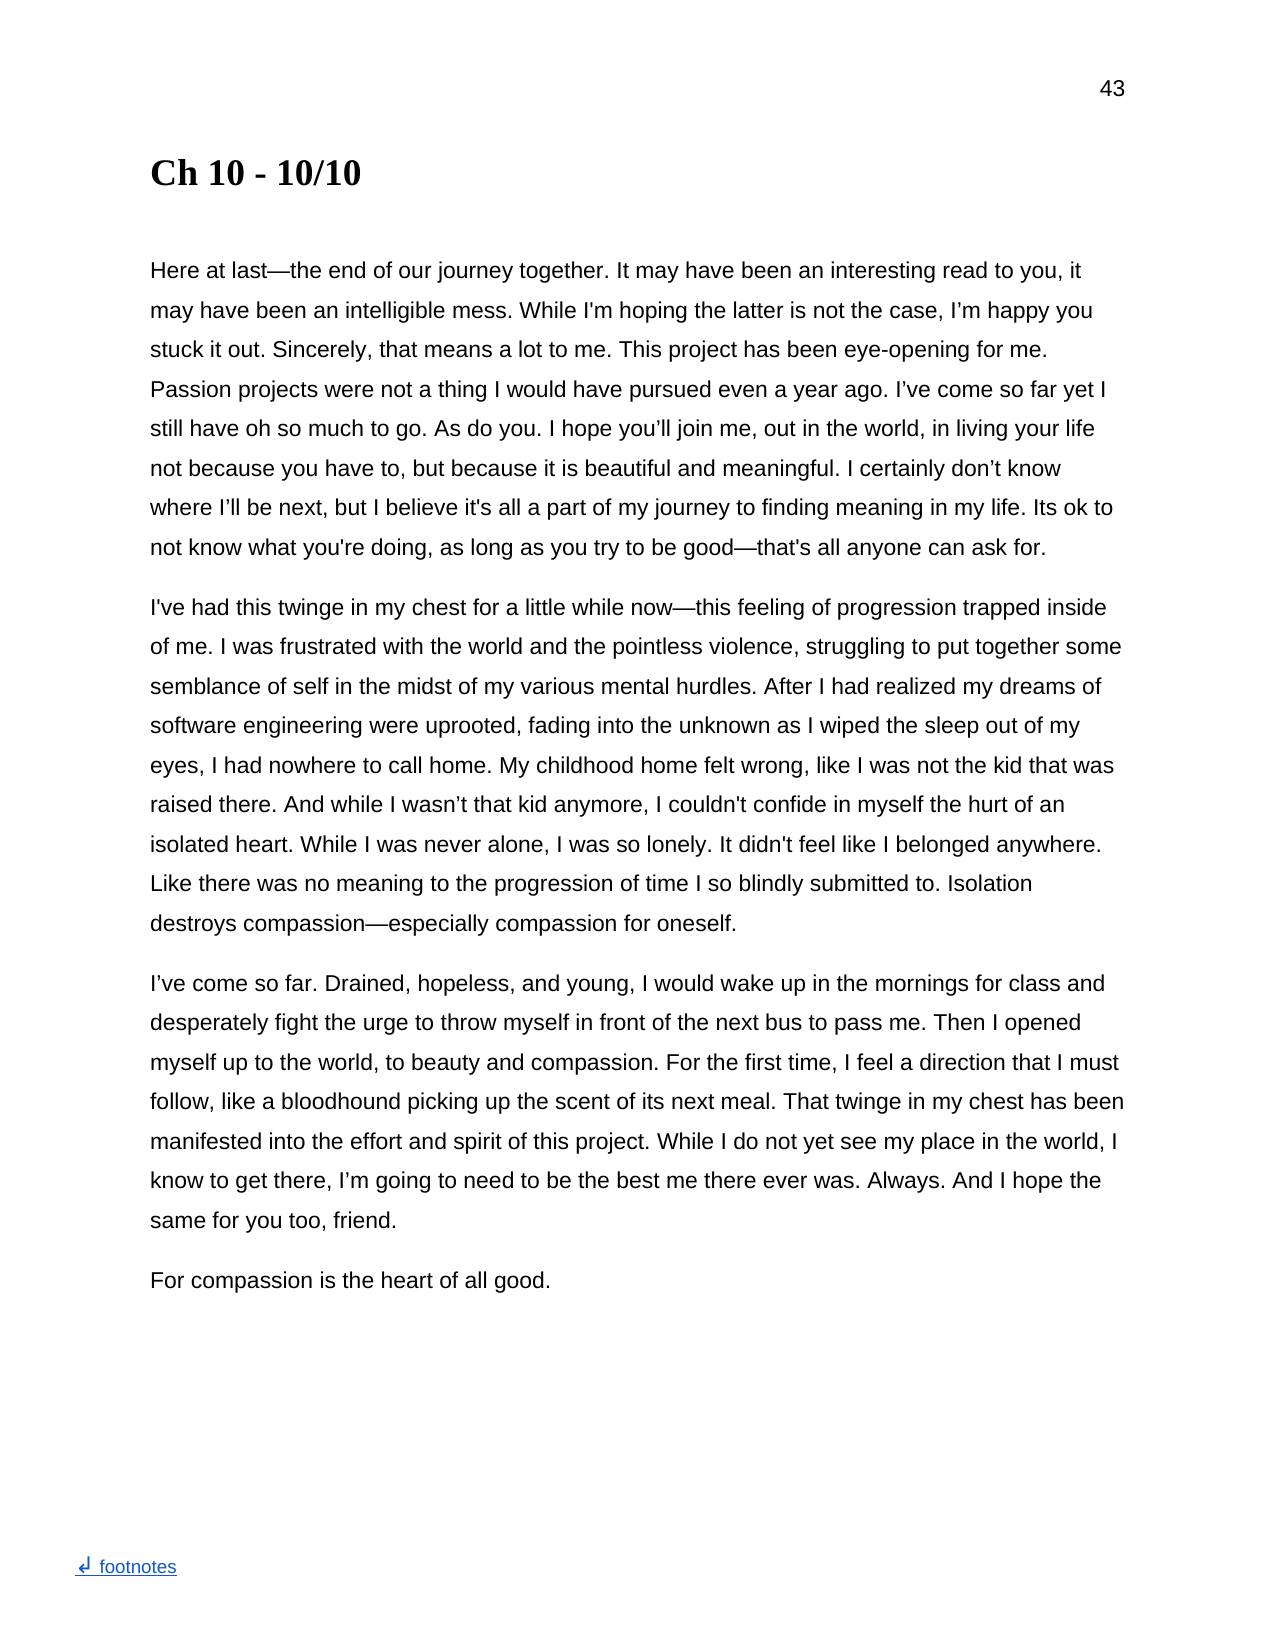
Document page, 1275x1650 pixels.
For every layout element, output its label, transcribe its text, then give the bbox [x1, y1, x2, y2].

text For compassion is the heart of all good. [150, 1267, 1125, 1293]
text I’ve come so far. Drained, hopeless, and young, I would wake up in the mornings for class and desperately fight the urge to throw myself in front of the next bus to pass me. Then I opened myself up to the world, to beauty and compassion. For the first time, I feel a direction that I must follow, like a bloodhound picking up the scent of its next meal. That twinge in my chest has been manifested into the effort and spirit of this project. While I do not yet see my place in the world, I know to get there, I’m going to need to be the best me there ever was. Always. And I hope the same for you too, friend. [150, 970, 1125, 1233]
subtitle Ch 10 - 10/10 [150, 150, 1125, 193]
text I've had this twinge in my chest for a little while now—this feeling of progression trapped inside of me. I was frustrated with the world and the pointless violence, struggling to put together some semblance of self in the midst of my various mental hurdles. After I had realized my dreams of software engineering were uprooted, fading into the unknown as I wiped the sleep out of my eyes, I had nowhere to call home. My childhood home felt wrong, like I was not the kid that was raised there. And while I wasn’t that kid anymore, I couldn't confide in myself the hurt of an isolated heart. While I was never alone, I was so lonely. It didn't feel like I belonged anywhere. Like there was no meaning to the progression of time I so blindly submitted to. Isolation destroys compassion—especially compassion for oneself. [150, 594, 1125, 936]
text Here at last—the end of our journey together. It may have been an interesting read to you, it may have been an intelligible mess. While I'm hoping the latter is not the case, I’m happy you stuck it out. Sincerely, that means a lot to me. This project has been eye-opening for me. Passion projects were not a thing I would have pursued even a year ago. I’ve come so far yet I still have oh so much to go. As do you. I hope you’ll join me, out in the world, in living your life not because you have to, but because it is beautiful and meaningful. I certainly don’t know where I’ll be next, but I believe it's all a part of my journey to finding meaning in my life. Its ok to not know what you're doing, as long as you try to be good—that's all anyone can ask for. [150, 257, 1125, 560]
